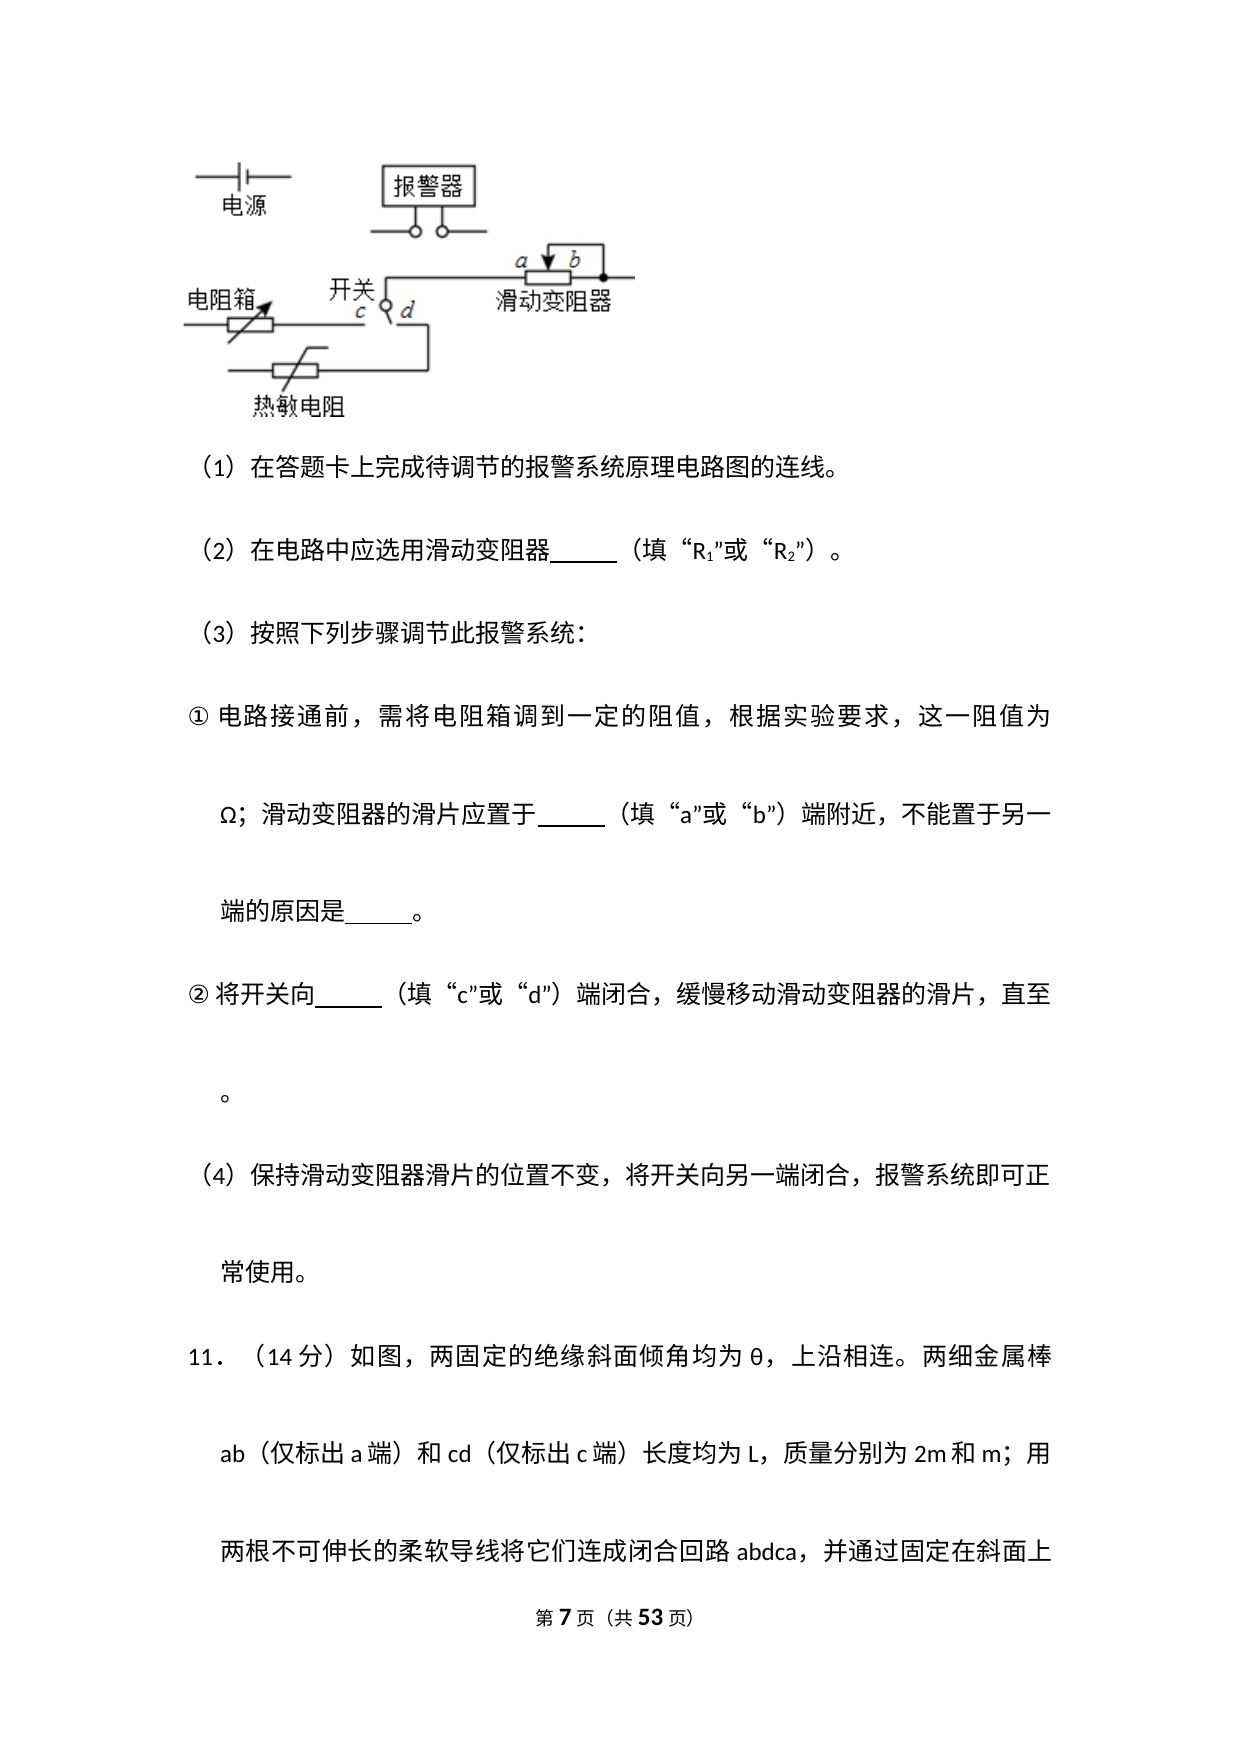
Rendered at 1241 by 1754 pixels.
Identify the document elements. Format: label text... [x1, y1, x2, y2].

text （1）在答题卡上完成待调节的报警系统原理电路图的连线。 [187, 433, 1053, 498]
picture [183, 161, 635, 417]
text ②将开关向 （填“c”或“d”）端闭合，缓慢移动滑动变阻器的滑片，直至 。 [187, 960, 1053, 1123]
text （3）按照下列步骤调节此报警系统： [187, 599, 1053, 664]
text （2）在电路中应选用滑动变阻器 （填“R1”或“R2”）。 [187, 516, 1053, 581]
text ①电路接通前，需将电阻箱调到一定的阻值，根据实验要求，这一阻值为 Ω；滑动变阻器的滑片应置于 （填“a”或“b”）端附近，不能置于另一端的原因是 。 [187, 682, 1053, 942]
text （4）保持滑动变阻器滑片的位置不变，将开关向另一端闭合，报警系统即可正常使用。 [187, 1141, 1053, 1303]
